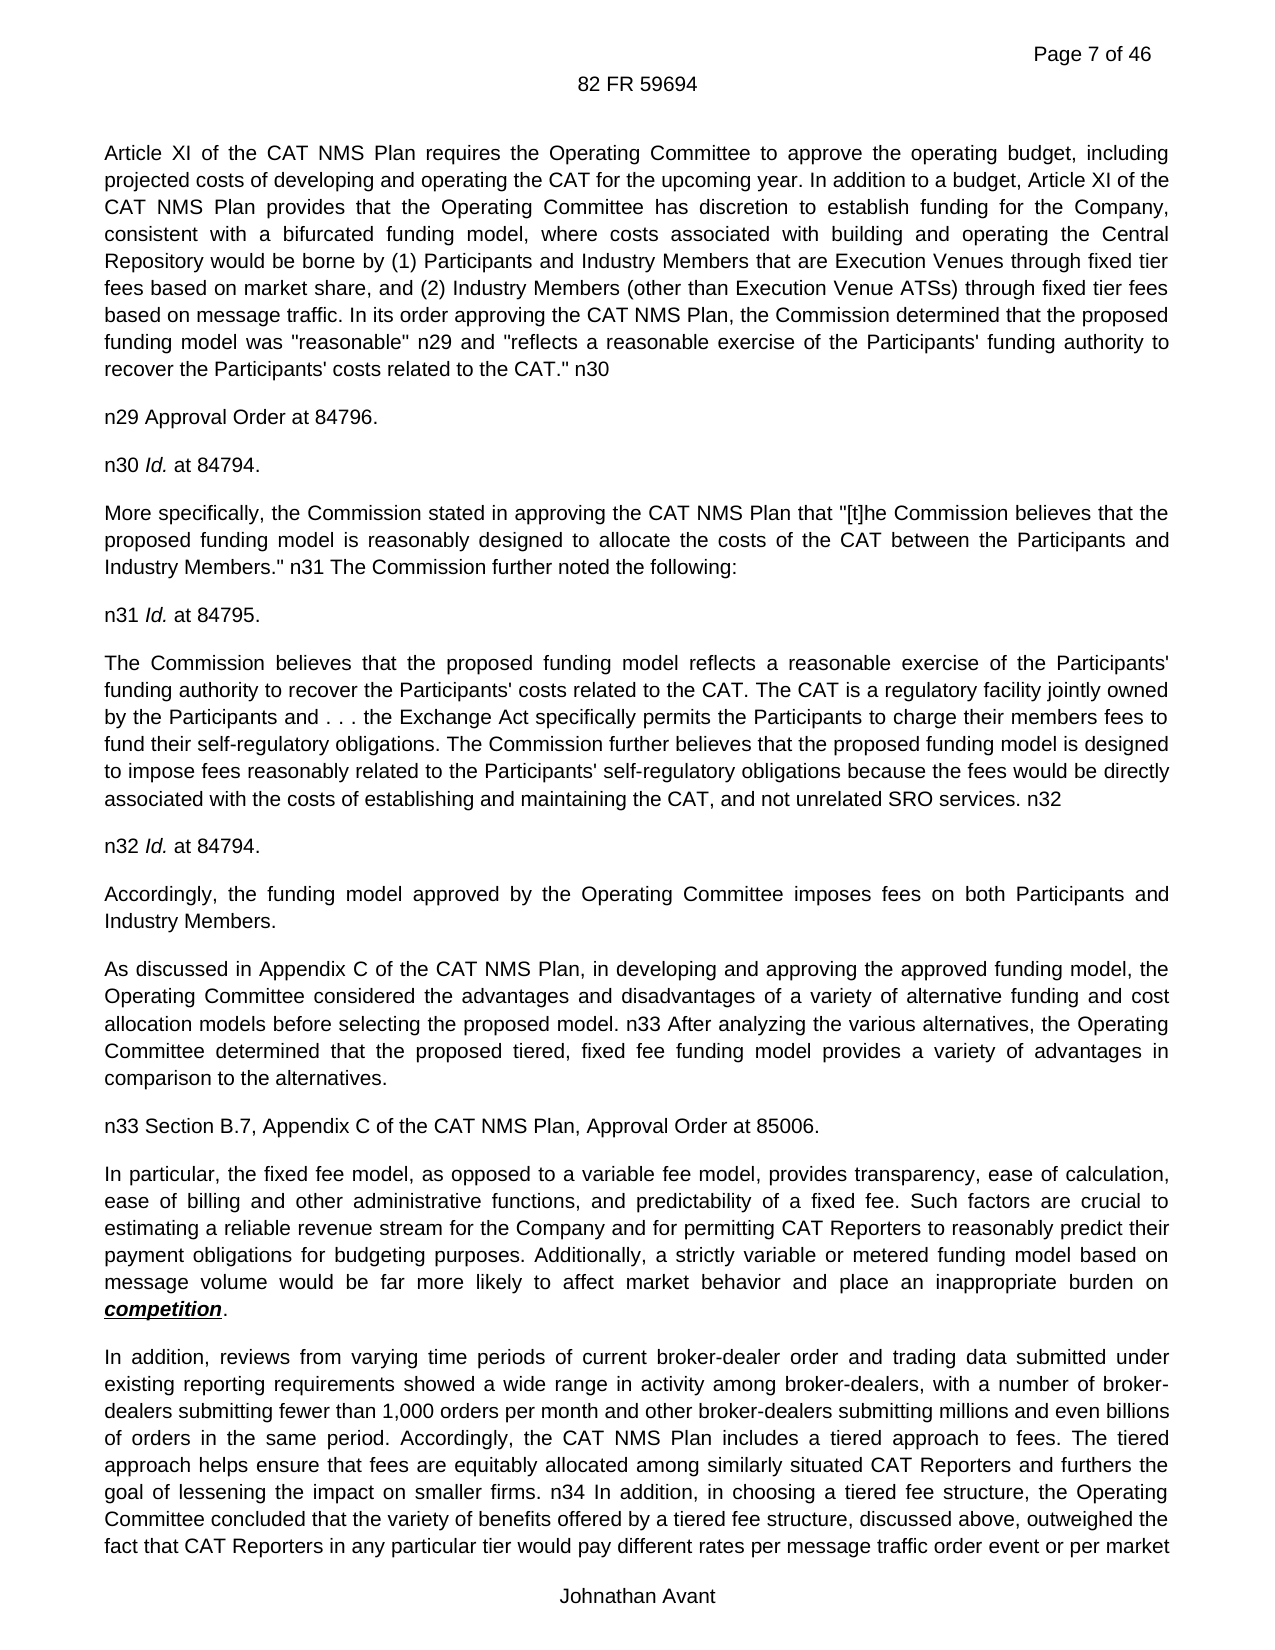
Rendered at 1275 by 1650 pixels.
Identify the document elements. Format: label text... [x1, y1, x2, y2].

text n30 Id. at 84794. [104, 450, 1171, 477]
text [104, 1342, 1171, 1558]
text As discussed in Appendix C of the CAT NMS Plan, in developing and approving the approved funding model, the Operating Committee considered the advantages and disadvantages of a variety of alternative funding and cost allocation models before selecting the proposed model. n33 After analyzing the various alternatives, the Operating Committee determined that the proposed tiered, fixed fee funding model provides a variety of advantages in comparison to the alternatives. [104, 954, 1171, 1089]
text Accordingly, the funding model approved by the Operating Committee imposes fees on both Participants and Industry Members. [104, 879, 1171, 933]
text n31 Id. at 84795. [104, 600, 1171, 627]
text The Commission believes that the proposed funding model reflects a reasonable exercise of the Participants' funding authority to recover the Participants' costs related to the CAT. The CAT is a regulatory facility jointly owned by the Participants and . . . the Exchange Act specifically permits the Participants to charge their members fees to fund their self-regulatory obligations. The Commission further believes that the proposed funding model is designed to impose fees reasonably related to the Participants' self-regulatory obligations because the fees would be directly associated with the costs of establishing and maintaining the CAT, and not unrelated SRO services. n32 [104, 648, 1171, 810]
text More specifically, the Commission stated in approving the CAT NMS Plan that "[t]he Commission believes that the proposed funding model is reasonably designed to allocate the costs of the CAT between the Participants and Industry Members." n31 The Commission further noted the following: [104, 498, 1171, 579]
text In particular, the fixed fee model, as opposed to a variable fee model, provides transparency, ease of calculation, ease of billing and other administrative functions, and predictability of a fixed fee. Such factors are crucial to estimating a reliable revenue stream for the Company and for permitting CAT Reporters to reasonably predict their payment obligations for budgeting purposes. Additionally, a strictly variable or metered funding model based on message volume would be far more likely to affect market behavior and place an inappropriate burden on competition. [104, 1158, 1171, 1321]
text n33 Section B.7, Appendix C of the CAT NMS Plan, Approval Order at 85006. [104, 1110, 1171, 1137]
text n29 Approval Order at 84796. [104, 402, 1171, 429]
text n32 Id. at 84794. [104, 831, 1171, 858]
text Article XI of the CAT NMS Plan requires the Operating Committee to approve the operating budget, including projected costs of developing and operating the CAT for the upcoming year. In addition to a budget, Article XI of the CAT NMS Plan provides that the Operating Committee has discretion to establish funding for the Company, consistent with a bifurcated funding model, where costs associated with building and operating the Central Repository would be borne by (1) Participants and Industry Members that are Execution Venues through fixed tier fees based on market share, and (2) Industry Members (other than Execution Venue ATSs) through fixed tier fees based on message traffic. In its order approving the CAT NMS Plan, the Commission determined that the proposed funding model was "reasonable" n29 and "reflects a reasonable exercise of the Participants' funding authority to recover the Participants' costs related to the CAT." n30 [104, 137, 1171, 381]
